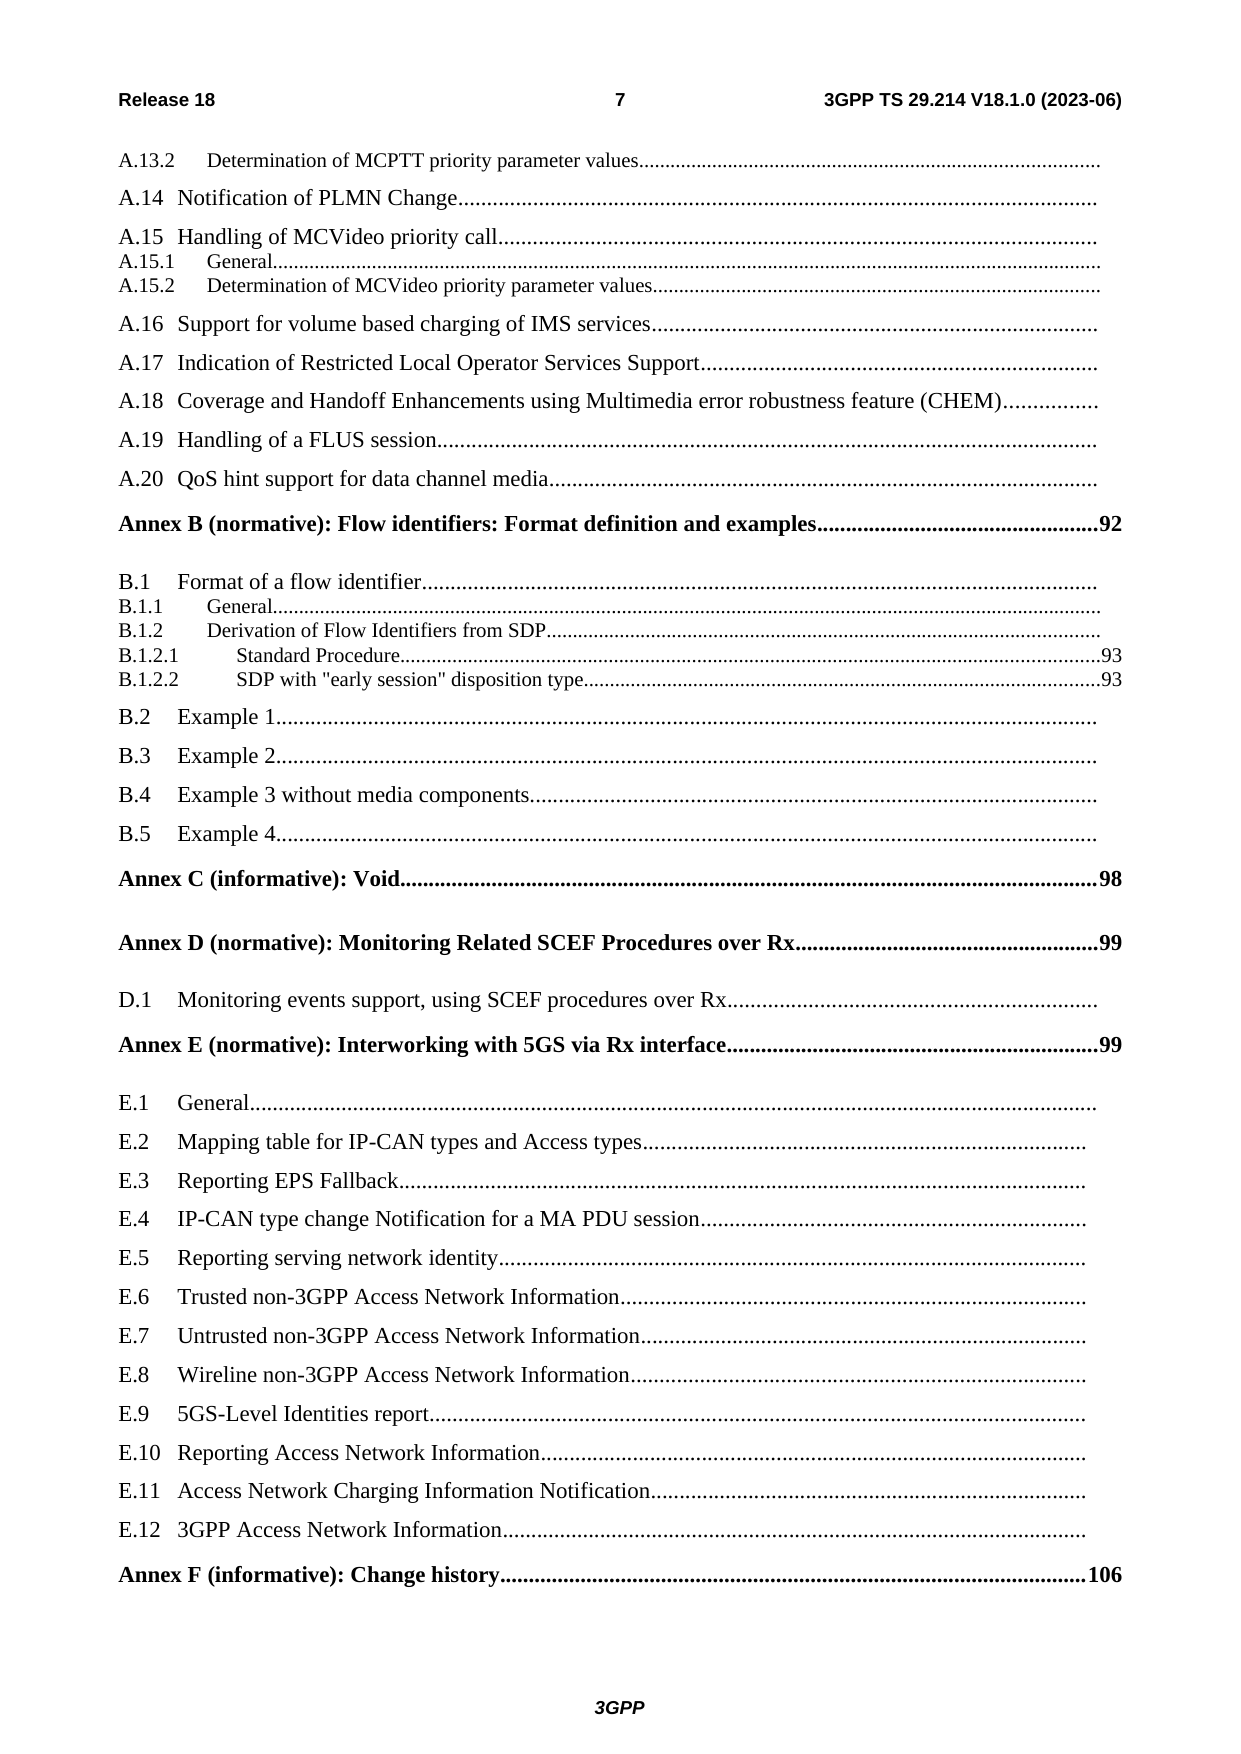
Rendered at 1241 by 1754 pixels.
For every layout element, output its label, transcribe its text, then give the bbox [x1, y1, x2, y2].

text A.17 Indication of Restricted Local Operator Services Support 89 [118, 349, 1078, 375]
text B.2 Example 1 93 [118, 703, 1078, 729]
text B.1 Format of a flow identifier 92 [118, 568, 1078, 594]
text B.3 Example 2 94 [118, 742, 1078, 768]
text A.13.2 Determination of MCPTT priority parameter values 87 [118, 147, 1078, 172]
text E.2 Mapping table for IP-CAN types and Access types 100 [118, 1128, 1078, 1154]
text B.1.2 Derivation of Flow Identifiers from SDP 93 [118, 618, 1078, 642]
text E.12 3GPP Access Network Information 104 [118, 1516, 1078, 1543]
text E.5 Reporting serving network identity 101 [118, 1244, 1078, 1271]
text D.1 Monitoring events support, using SCEF procedures over Rx 99 [118, 986, 1078, 1013]
text A.16 Support for volume based charging of IMS services 88 [118, 310, 1078, 336]
text A.15 Handling of MCVideo priority call 87 [118, 223, 1078, 249]
text Annex C (informative): Void 98 [118, 865, 1122, 891]
text B.5 Example 4 96 [118, 820, 1078, 846]
text Annex B (normative): Flow identifiers: Format definition and examples 92 [118, 510, 1122, 537]
text Annex F (informative): Change history 106 [118, 1561, 1122, 1588]
text A.18 Coverage and Handoff Enhancements using Multimedia error robustness feature (CHEM) 89 [118, 388, 1078, 414]
text B.4 Example 3 without media components. 95 [118, 781, 1078, 807]
text Annex D (normative): Monitoring Related SCEF Procedures over Rx 99 [118, 929, 1122, 955]
text E.9 5GS-Level Identities report 104 [118, 1400, 1078, 1426]
text A.14 Notification of PLMN Change 87 [118, 184, 1078, 210]
text A.19 Handling of a FLUS session 90 [118, 426, 1078, 453]
text E.4 IP-CAN type change Notification for a MA PDU session 101 [118, 1206, 1078, 1232]
text Annex E (normative): Interworking with 5GS via Rx interface 99 [118, 1031, 1122, 1058]
text B.1.2.1 Standard Procedure 93 [118, 642, 1122, 667]
text E.3 Reporting EPS Fallback 100 [118, 1167, 1078, 1193]
text E.7 Untrusted non-3GPP Access Network Information 103 [118, 1322, 1078, 1348]
text E.10 Reporting Access Network Information 104 [118, 1439, 1078, 1465]
text E.11 Access Network Charging Information Notification 104 [118, 1477, 1078, 1504]
text E.6 Trusted non-3GPP Access Network Information 102 [118, 1283, 1078, 1309]
text B.1.1 General 92 [118, 594, 1078, 618]
text E.1 General 99 [118, 1089, 1078, 1115]
text E.8 Wireline non-3GPP Access Network Information 103 [118, 1361, 1078, 1387]
text A.15.2 Determination of MCVideo priority parameter values 88 [118, 273, 1078, 297]
text A.15.1 General 87 [118, 249, 1078, 273]
text A.20 QoS hint support for data channel media 91 [118, 465, 1078, 492]
text B.1.2.2 SDP with "early session" disposition type 93 [118, 667, 1122, 691]
